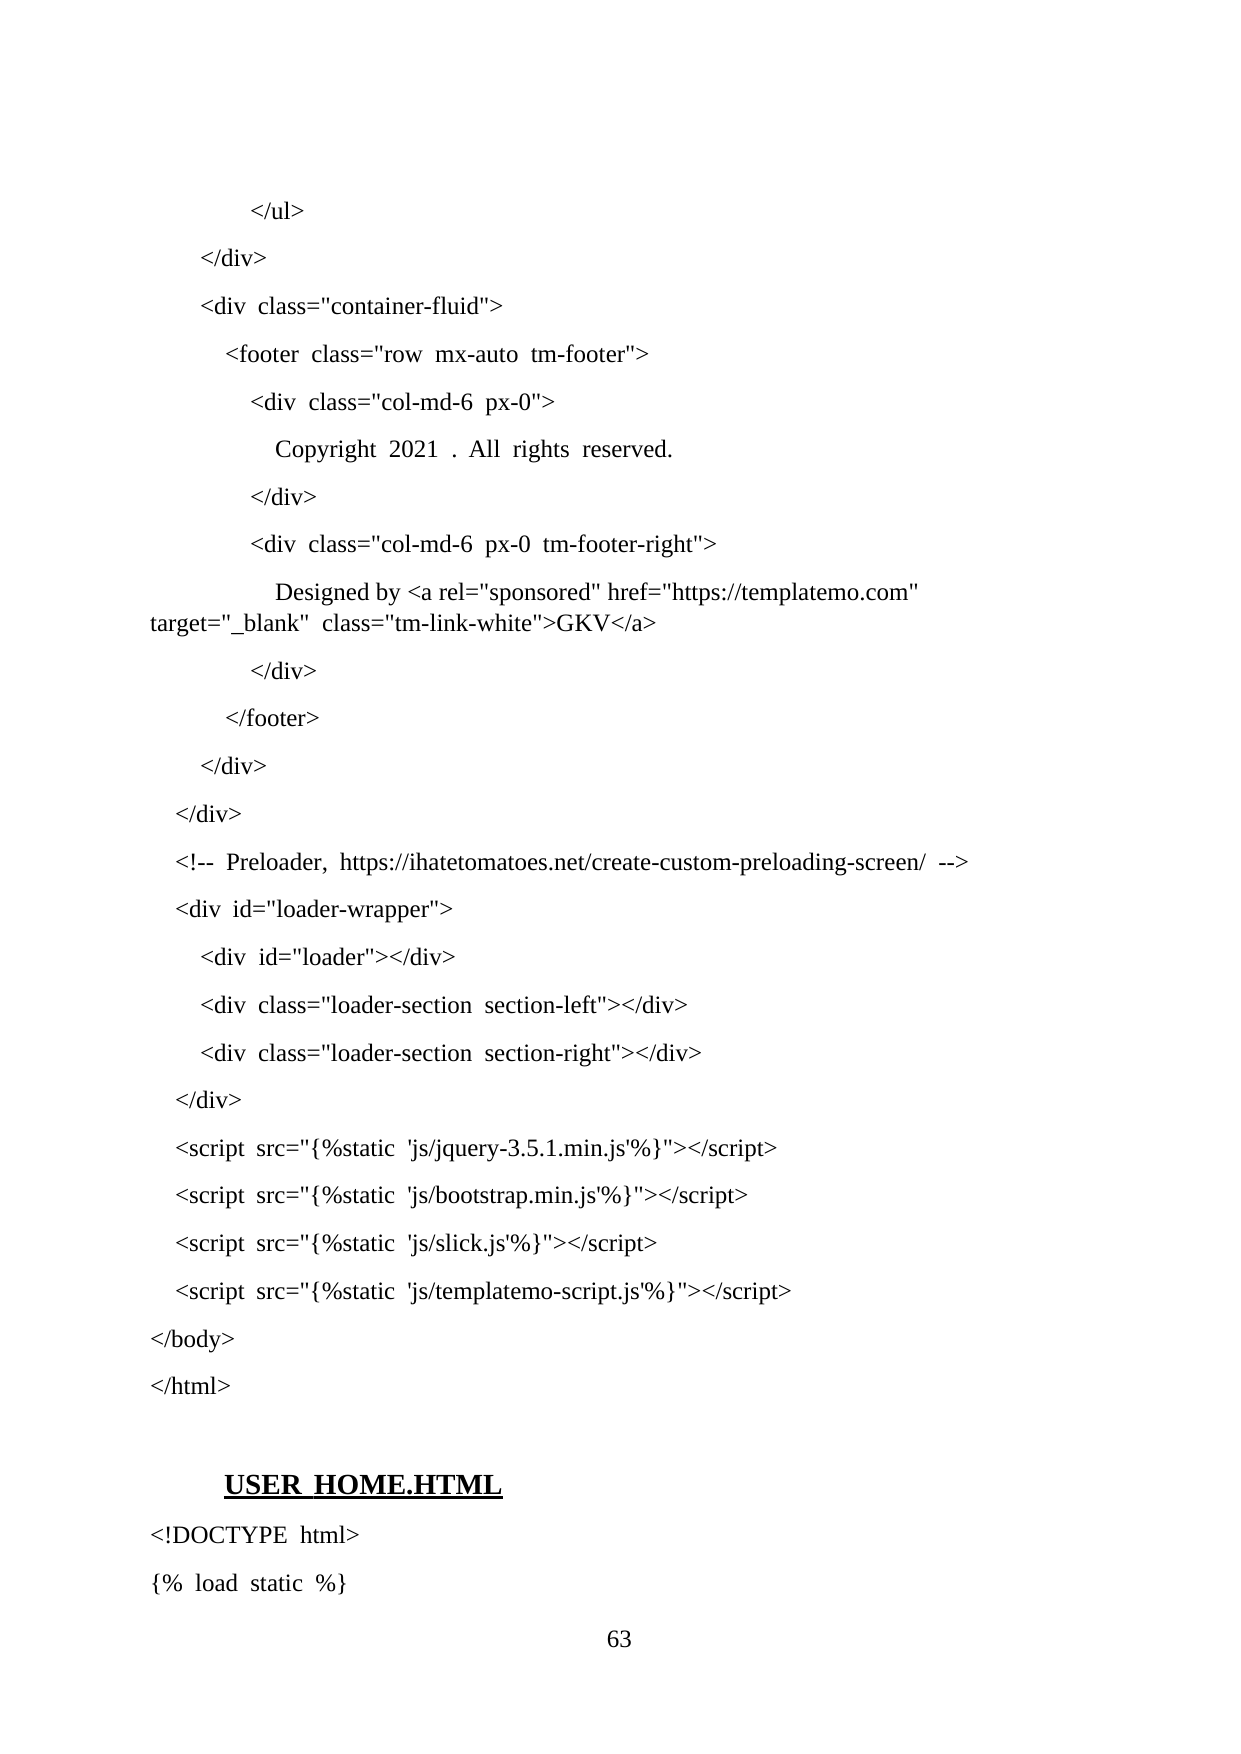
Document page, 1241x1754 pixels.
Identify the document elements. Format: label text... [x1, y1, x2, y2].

text </footer> [225, 703, 1117, 732]
text <div id="loader"></div> [200, 942, 1117, 971]
text Designed by <a rel="sponsored" href="https://templatemo.com" target="_blank" class="tm-link-white">GKV</a> [150, 577, 1069, 637]
text <script src="{%static 'js/jquery-3.5.1.min.js'%}"></script> [175, 1133, 1117, 1162]
text <script src="{%static 'js/bootstrap.min.js'%}"></script> [175, 1181, 1117, 1209]
text <div class="loader-section section-right"></div> [200, 1038, 1117, 1066]
text </div> [250, 656, 1117, 685]
text <!-- Preloader, https://ihatetomatoes.net/create-custom-preloading-screen/ --> [175, 847, 1117, 876]
text </ul> [250, 196, 1117, 224]
text </div> [200, 751, 1117, 780]
text </div> [200, 243, 1117, 272]
text <div class="loader-section section-left"></div> [200, 990, 1117, 1019]
text </body> [150, 1324, 1117, 1352]
text <div id="loader-wrapper"> [175, 894, 1117, 923]
text <div class="container-fluid"> [200, 291, 1117, 320]
text <!DOCTYPE html> [150, 1520, 1117, 1549]
text Copyright 2021 . All rights reserved. [275, 434, 1117, 463]
text </html> [150, 1371, 1117, 1400]
text <script src="{%static 'js/templatemo-script.js'%}"></script> [175, 1276, 1117, 1305]
text <footer class="row mx-auto tm-footer"> [225, 339, 1117, 367]
text </div> [175, 799, 1117, 828]
text <div class="col-md-6 px-0"> [250, 387, 1117, 415]
text {% load static %} [150, 1568, 1117, 1597]
subtitle USER HOME.HTML [224, 1467, 1119, 1501]
text </div> [250, 482, 1117, 511]
text <div class="col-md-6 px-0 tm-footer-right"> [250, 529, 1117, 558]
text <script src="{%static 'js/slick.js'%}"></script> [175, 1228, 1117, 1257]
text </div> [175, 1085, 1117, 1114]
